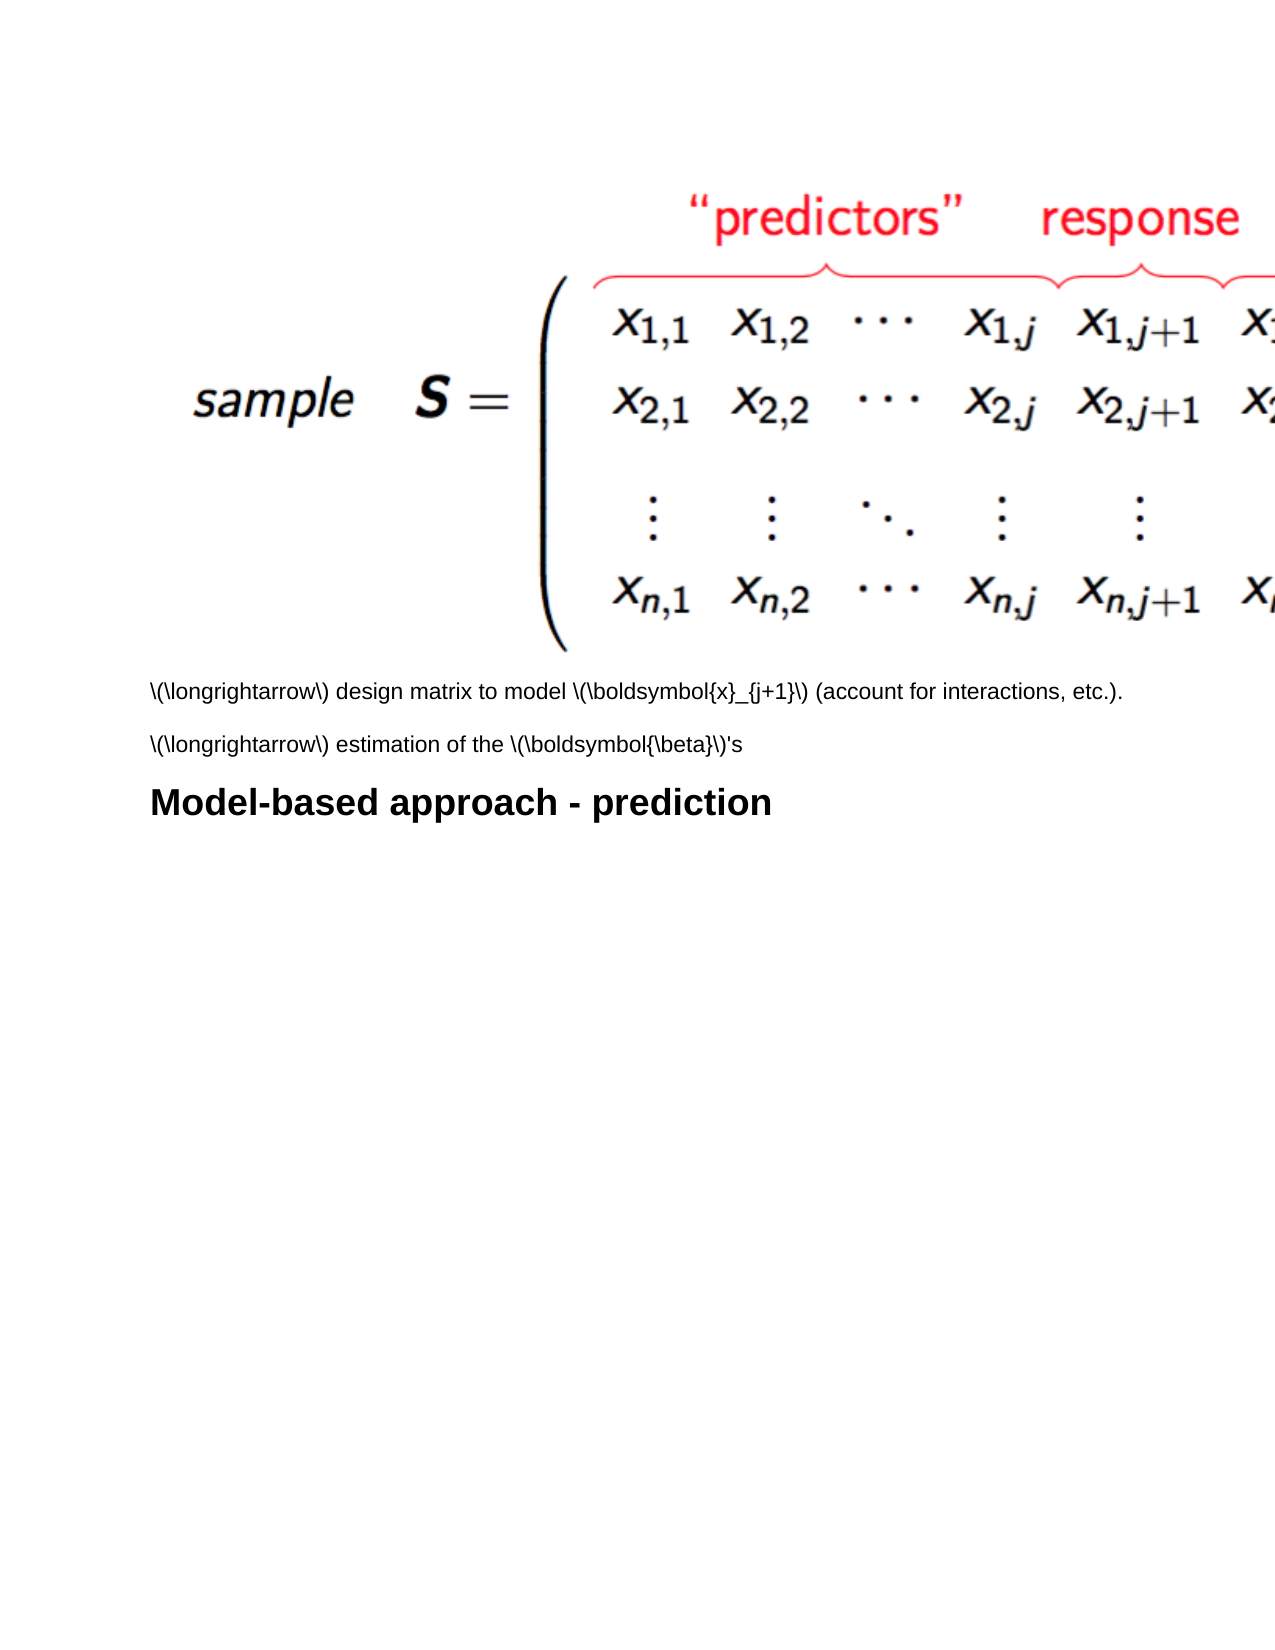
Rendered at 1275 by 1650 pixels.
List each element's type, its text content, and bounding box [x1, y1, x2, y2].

picture [150, 150, 1275, 679]
text \(\longrightarrow\) design matrix to model \(\boldsymbol{x}_{j+1}\) (account for interactions, etc.). [150, 679, 1125, 704]
subtitle Model-based approach - prediction [150, 781, 1125, 824]
text \(\longrightarrow\) estimation of the \(\boldsymbol{\beta}\)'s [150, 731, 1125, 757]
